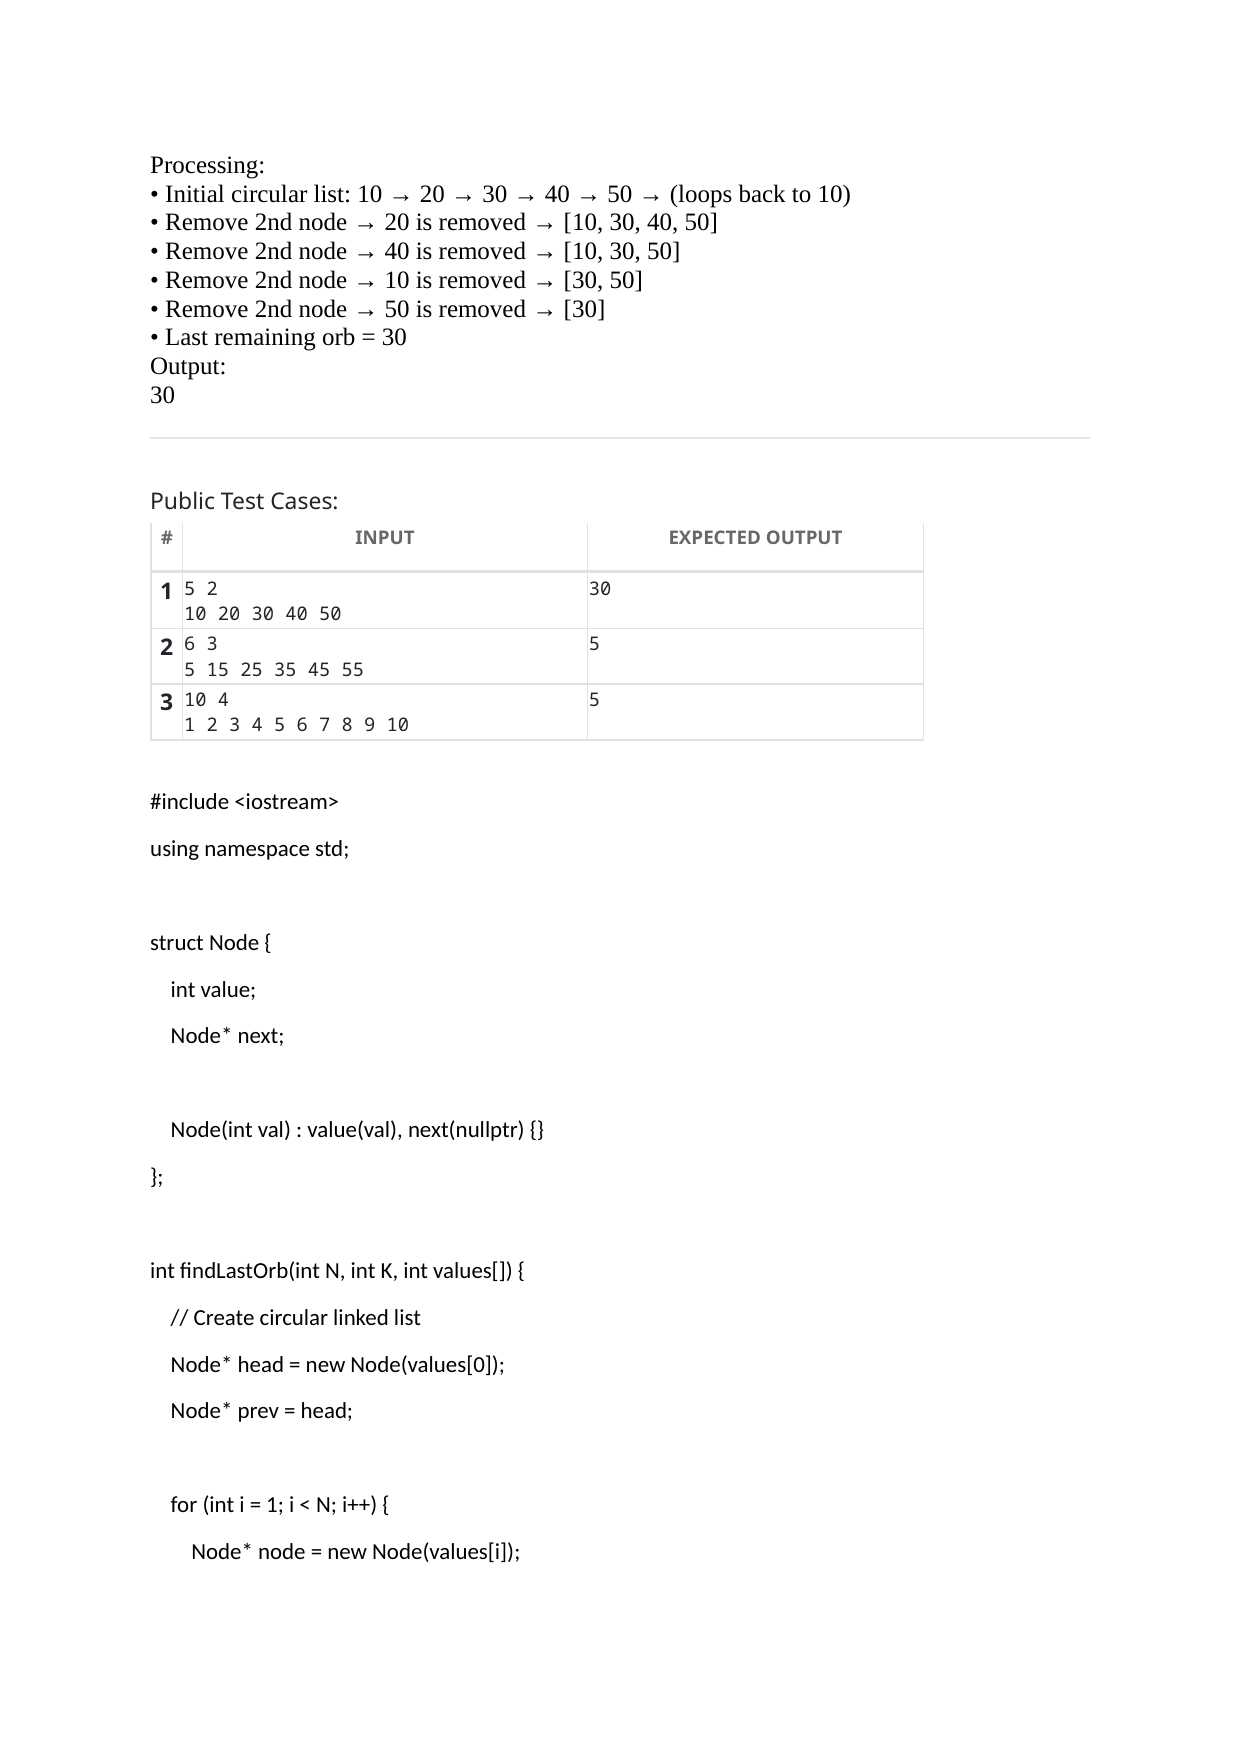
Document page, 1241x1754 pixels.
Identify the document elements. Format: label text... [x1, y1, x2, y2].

text // Create circular linked list [150, 1303, 1090, 1331]
table_cell 2 [152, 629, 182, 683]
subtitle Public Test Cases: [150, 485, 1090, 516]
text using namespace std; [150, 834, 1090, 862]
text Node* node = new Node(values[i]); [150, 1537, 1090, 1565]
text int findLastOrb(int N, int K, int values[]) { [150, 1256, 1090, 1284]
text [150, 150, 1090, 409]
text #include <iostream> [150, 787, 1090, 815]
table_header Input [183, 523, 587, 570]
text Node* next; [150, 1022, 1090, 1050]
text int value; [150, 975, 1090, 1003]
table_header # [152, 523, 182, 570]
text Node* prev = head; [150, 1397, 1090, 1425]
table_header Expected Output [588, 523, 923, 570]
table_cell 3 [152, 685, 182, 739]
table_cell 5 [588, 629, 923, 683]
table_cell 30 [588, 573, 923, 627]
text Node(int val) : value(val), next(nullptr) {} [150, 1115, 1090, 1143]
table_cell 1 [152, 573, 182, 627]
table_cell 5 [588, 685, 923, 739]
text }; [150, 1162, 1090, 1190]
text for (int i = 1; i < N; i++) { [150, 1490, 1090, 1518]
text struct Node { [150, 928, 1090, 956]
text Node* head = new Node(values[0]); [150, 1350, 1090, 1378]
